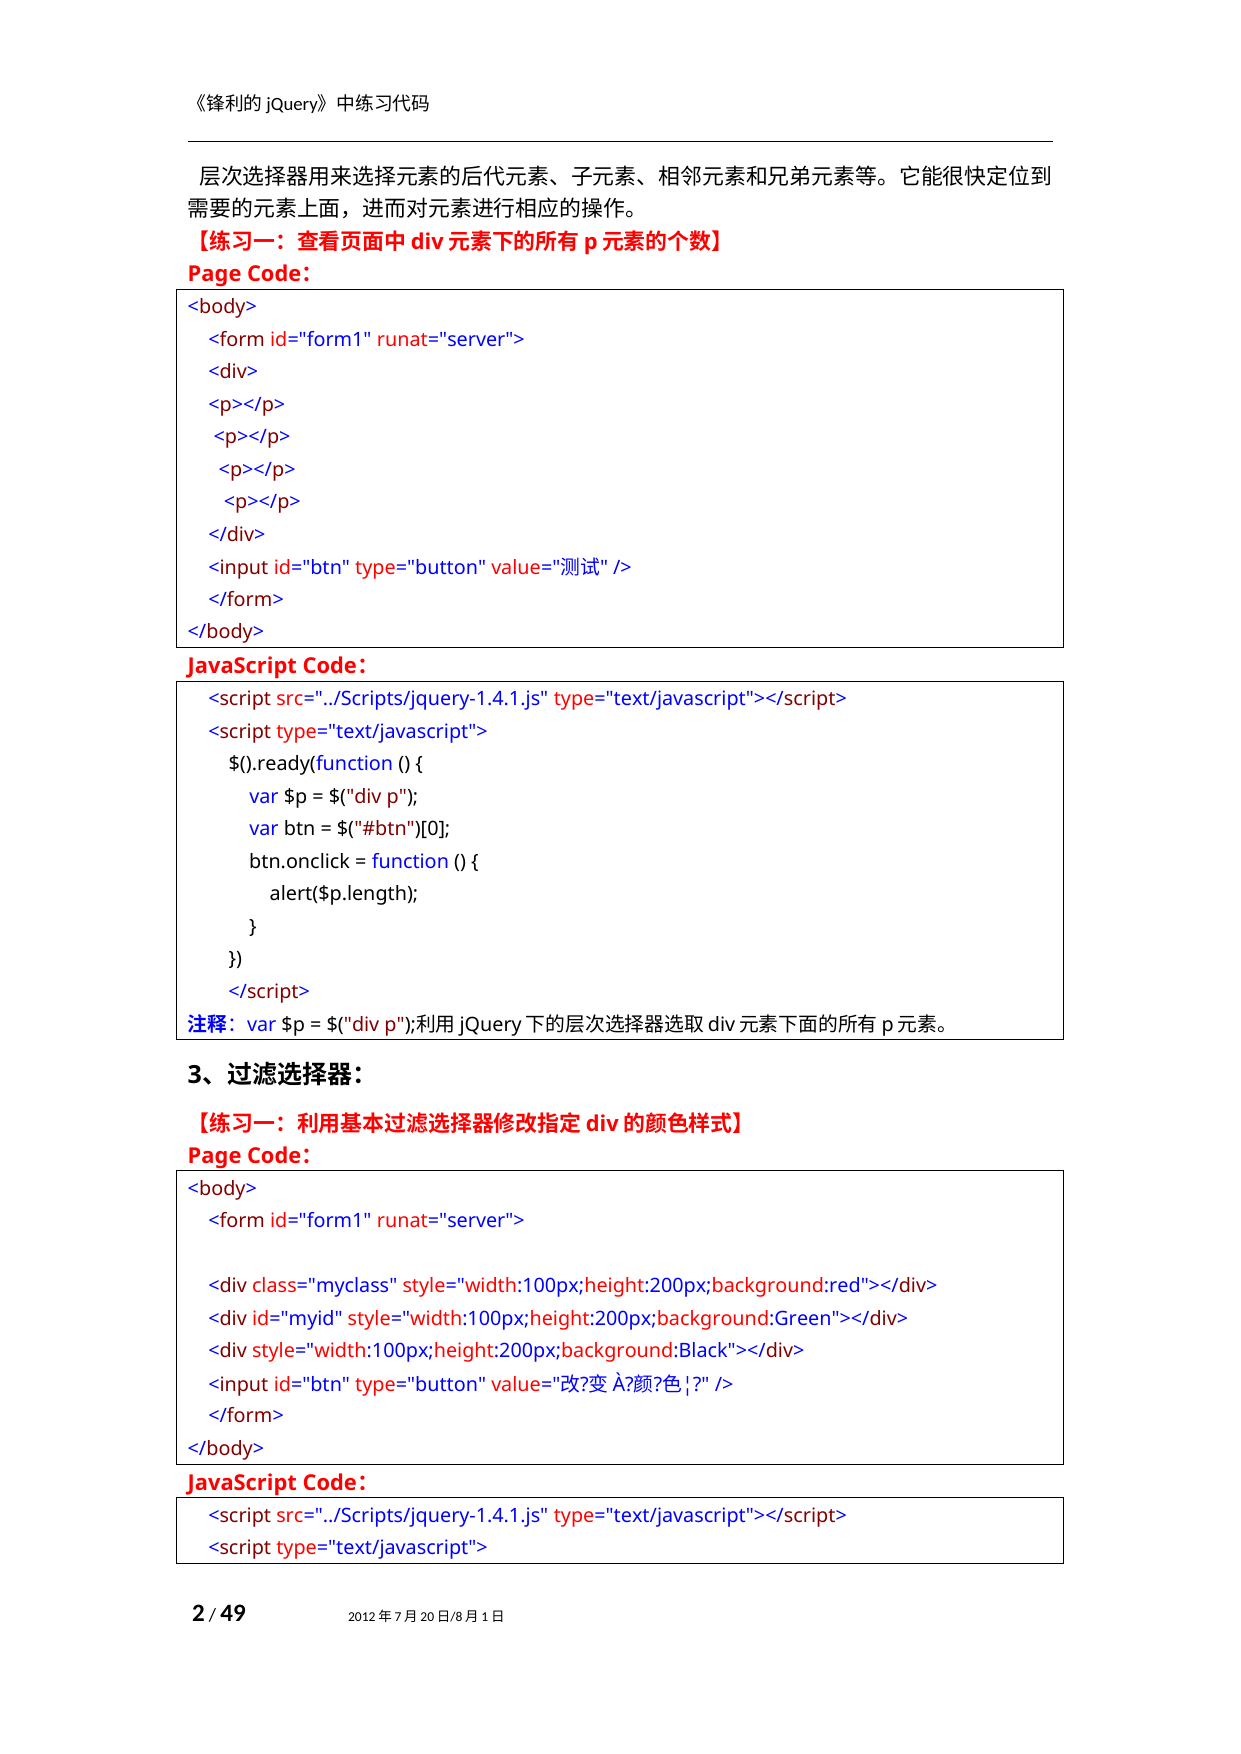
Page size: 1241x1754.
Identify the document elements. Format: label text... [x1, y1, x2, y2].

text 3、过滤选择器： [187, 1040, 1053, 1105]
text JavaScript Code： [187, 648, 1053, 681]
text 【练习一：利用基本过滤选择器修改指定div的颜色样式】 [187, 1105, 1053, 1138]
text JavaScript Code： [187, 1465, 1053, 1497]
table_header <body> <form id="form1" runat="server"> <div> <p></p> <p></p> <p></p> <p></p> </div> <input id="btn" type="button" value="测试" /> </form> </body> [177, 290, 1063, 647]
table_header <body> <form id="form1" runat="server"> <div class="myclass" style="width:100px;height:200px;background:red"></div> <div id="myid" style="width:100px;height:200px;background:Green"></div> <div style="width:100px;height:200px;background:Black"></div> <input id="btn" type="button" value="改?变À?颜?色¦?" /> </form> </body> [177, 1171, 1063, 1464]
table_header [177, 1498, 1063, 1563]
text 层次选择器用来选择元素的后代元素、子元素、相邻元素和兄弟元素等。它能很快定位到需要的元素上面，进而对元素进行相应的操作。 [187, 158, 1053, 223]
text Page Code： [187, 1138, 1053, 1170]
text 【练习一：查看页面中div元素下的所有p元素的个数】 [187, 223, 1053, 256]
text Page Code： [187, 256, 1053, 288]
table_header <script src="../Scripts/jquery-1.4.1.js" type="text/javascript"></script> <script type="text/javascript"> $().ready(function () { var $p = $("div p"); var btn = $("#btn")[0]; btn.onclick = function () { alert($p.length); } }) </script> 注释：var $p = $("div p");利用jQuery下的层次选择器选取div元素下面的所有p元素。 [177, 682, 1063, 1039]
